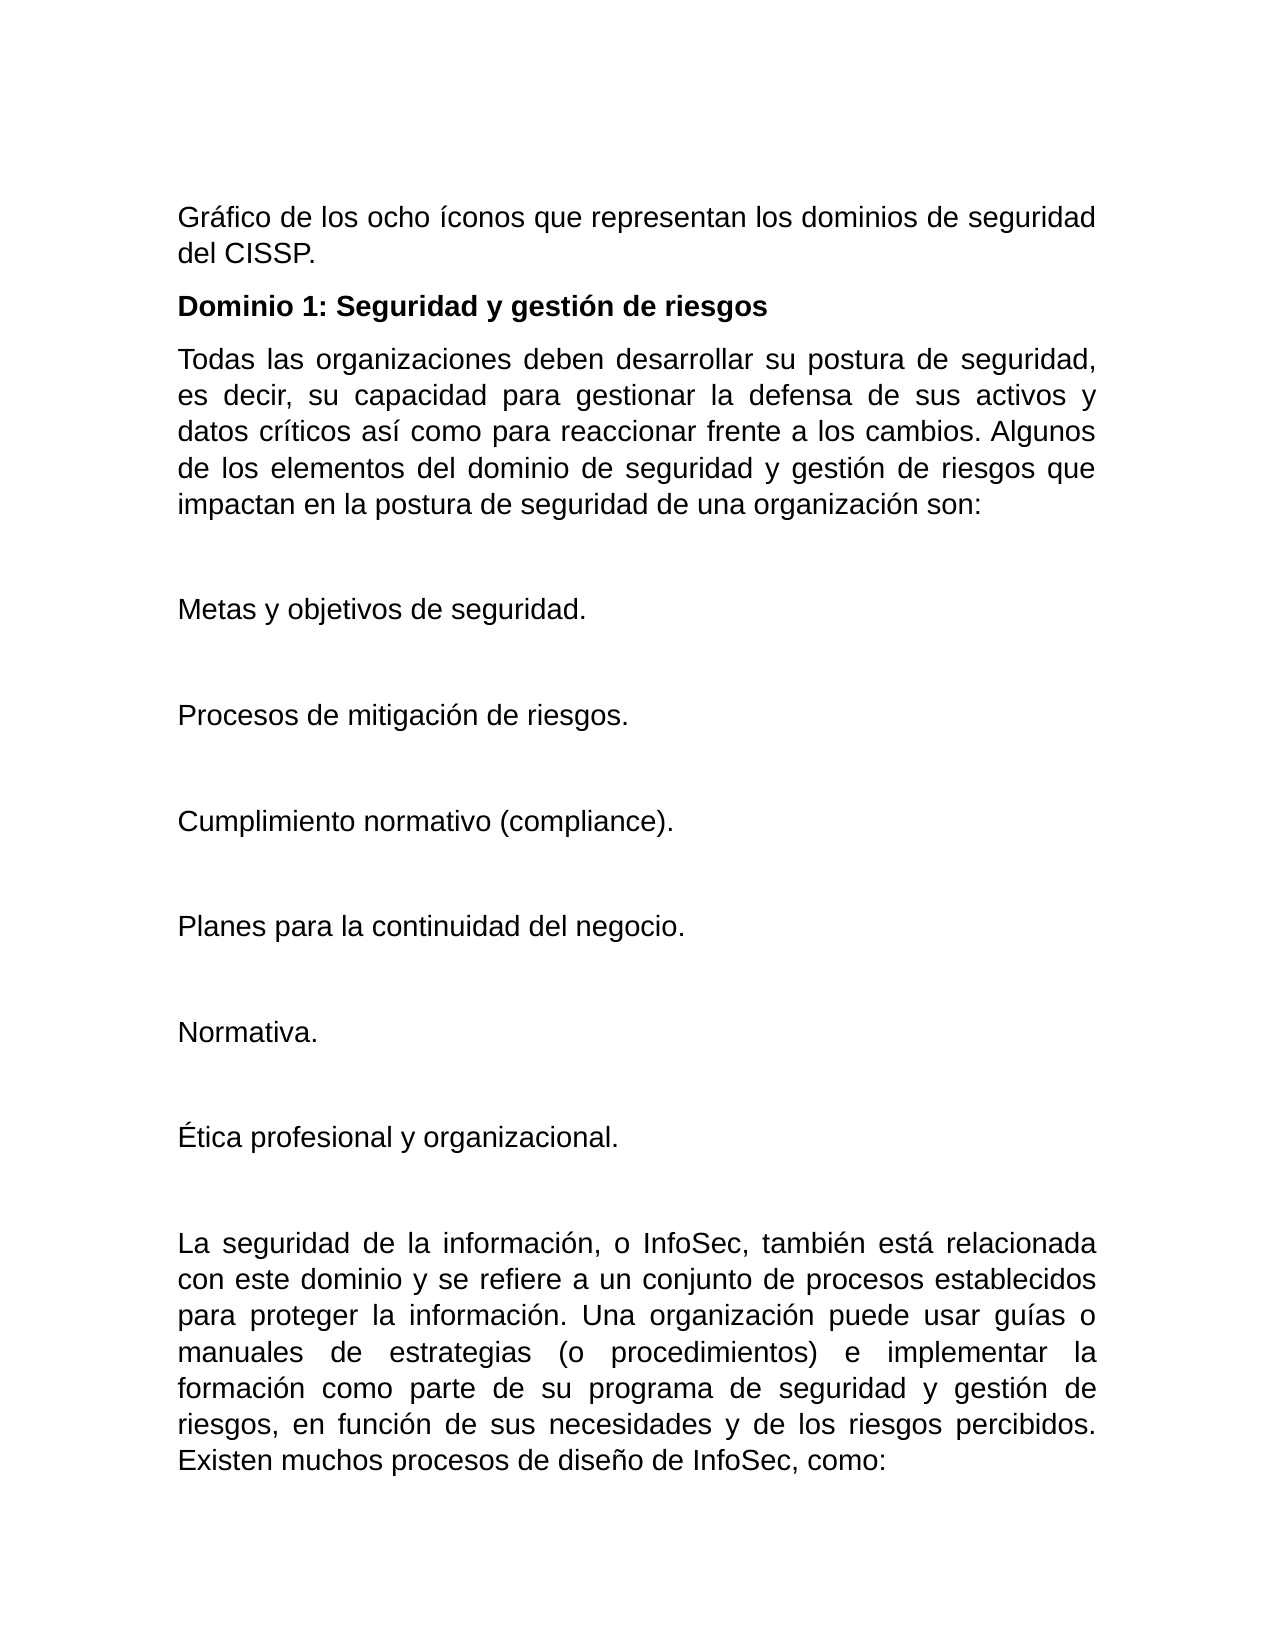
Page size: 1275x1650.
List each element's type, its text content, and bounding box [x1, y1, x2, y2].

text Gráfico de los ocho íconos que representan los dominios de seguridad del CISSP. [177, 200, 1098, 270]
text Normativa. [177, 1015, 1098, 1048]
text Metas y objetivos de seguridad. [177, 592, 1098, 626]
text Cumplimiento normativo (compliance). [177, 804, 1098, 837]
text Ética profesional y organizacional. [177, 1121, 1098, 1154]
text Todas las organizaciones deben desarrollar su postura de seguridad, es decir, su capacidad para gestionar la defensa de sus activos y datos críticos así como para reaccionar frente a los cambios. Algunos de los elementos del dominio de seguridad y gestión de riesgos que impactan en la postura de seguridad de una organización son: [177, 342, 1098, 520]
text La seguridad de la información, o InfoSec, también está relacionada con este dominio y se refiere a un conjunto de procesos establecidos para proteger la información. Una organización puede usar guías o manuales de estrategias (o procedimientos) e implementar la formación como parte de su programa de seguridad y gestión de riesgos, en función de sus necesidades y de los riesgos percibidos. Existen muchos procesos de diseño de InfoSec, como: [177, 1226, 1098, 1477]
text Dominio 1: Seguridad y gestión de riesgos [177, 289, 1098, 323]
text Planes para la continuidad del negocio. [177, 909, 1098, 943]
text Procesos de mitigación de riesgos. [177, 698, 1098, 732]
